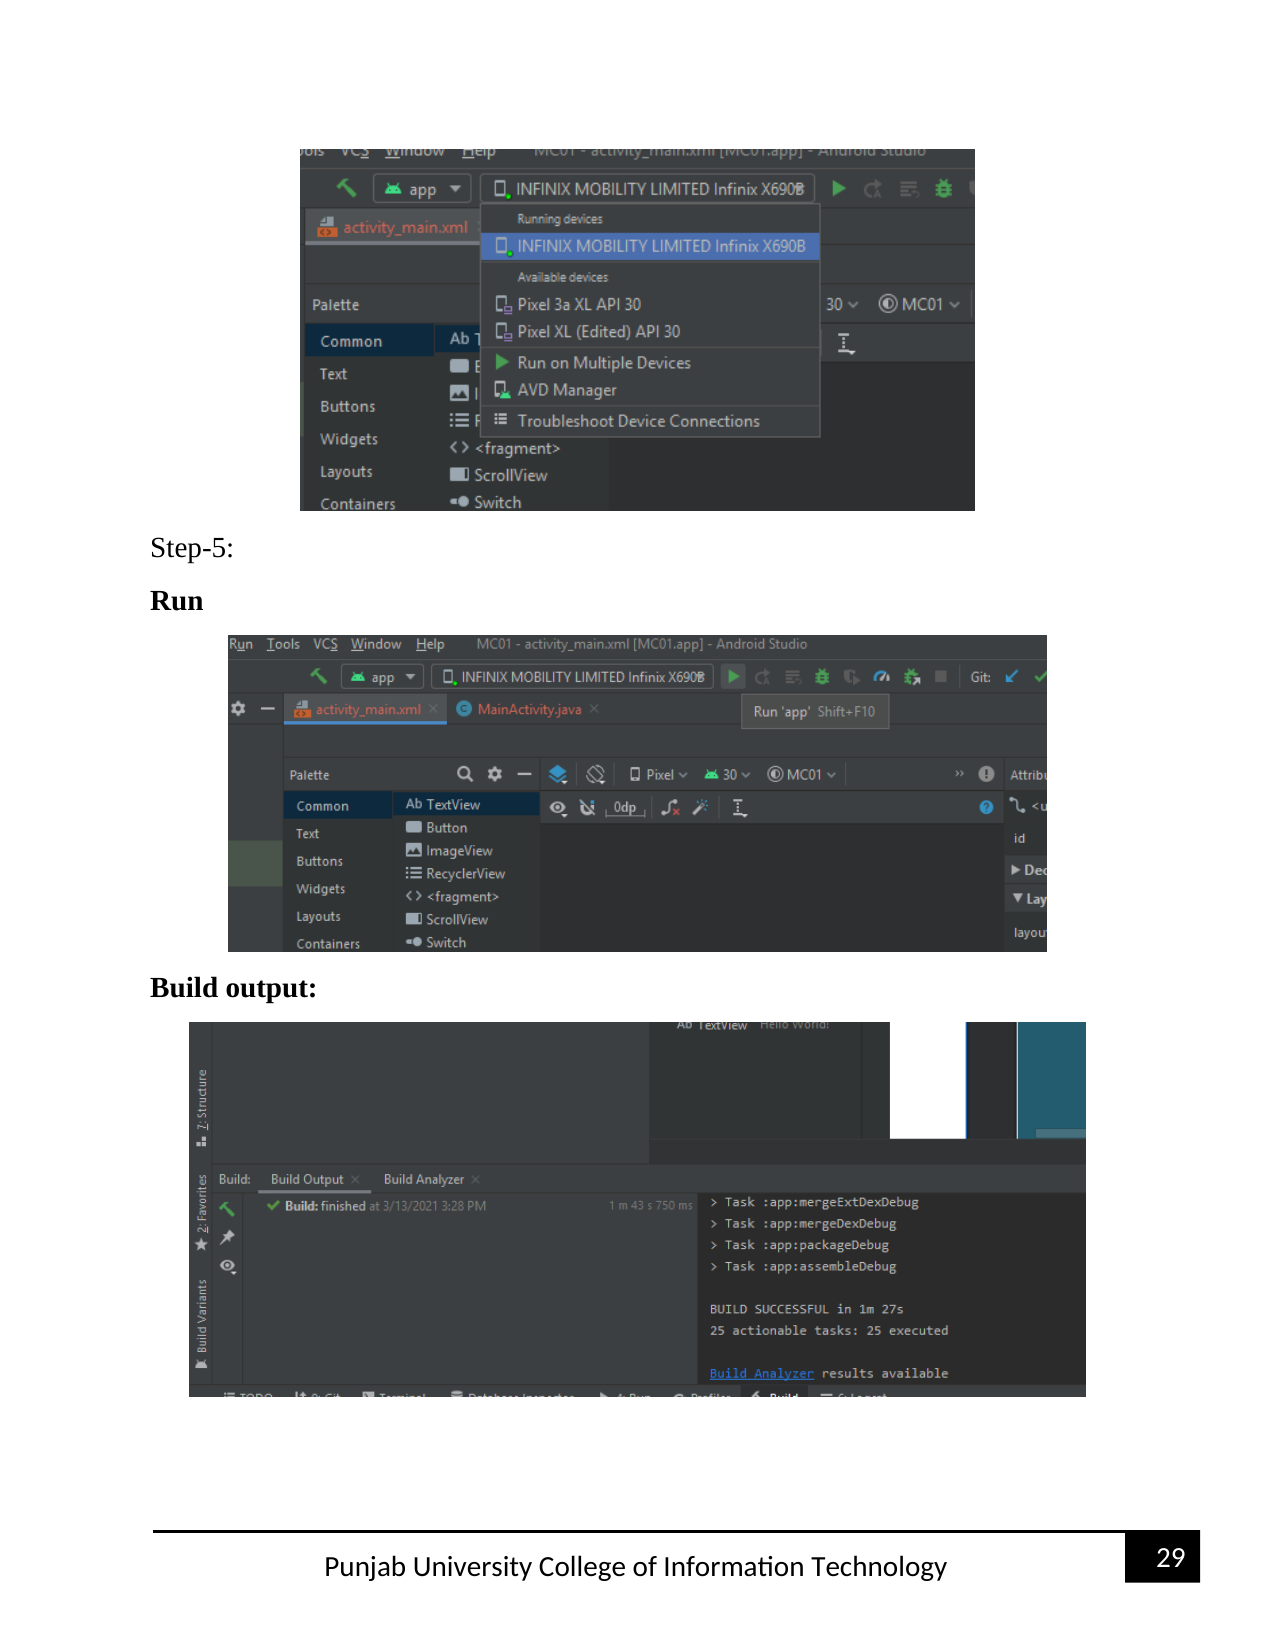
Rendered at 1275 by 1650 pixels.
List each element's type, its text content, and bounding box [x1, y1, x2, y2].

picture [228, 635, 1047, 952]
picture [189, 1022, 1086, 1397]
text Build output: [150, 970, 1125, 1004]
picture [300, 149, 975, 511]
text Run [150, 583, 1125, 616]
text Step-5: [150, 530, 1125, 563]
